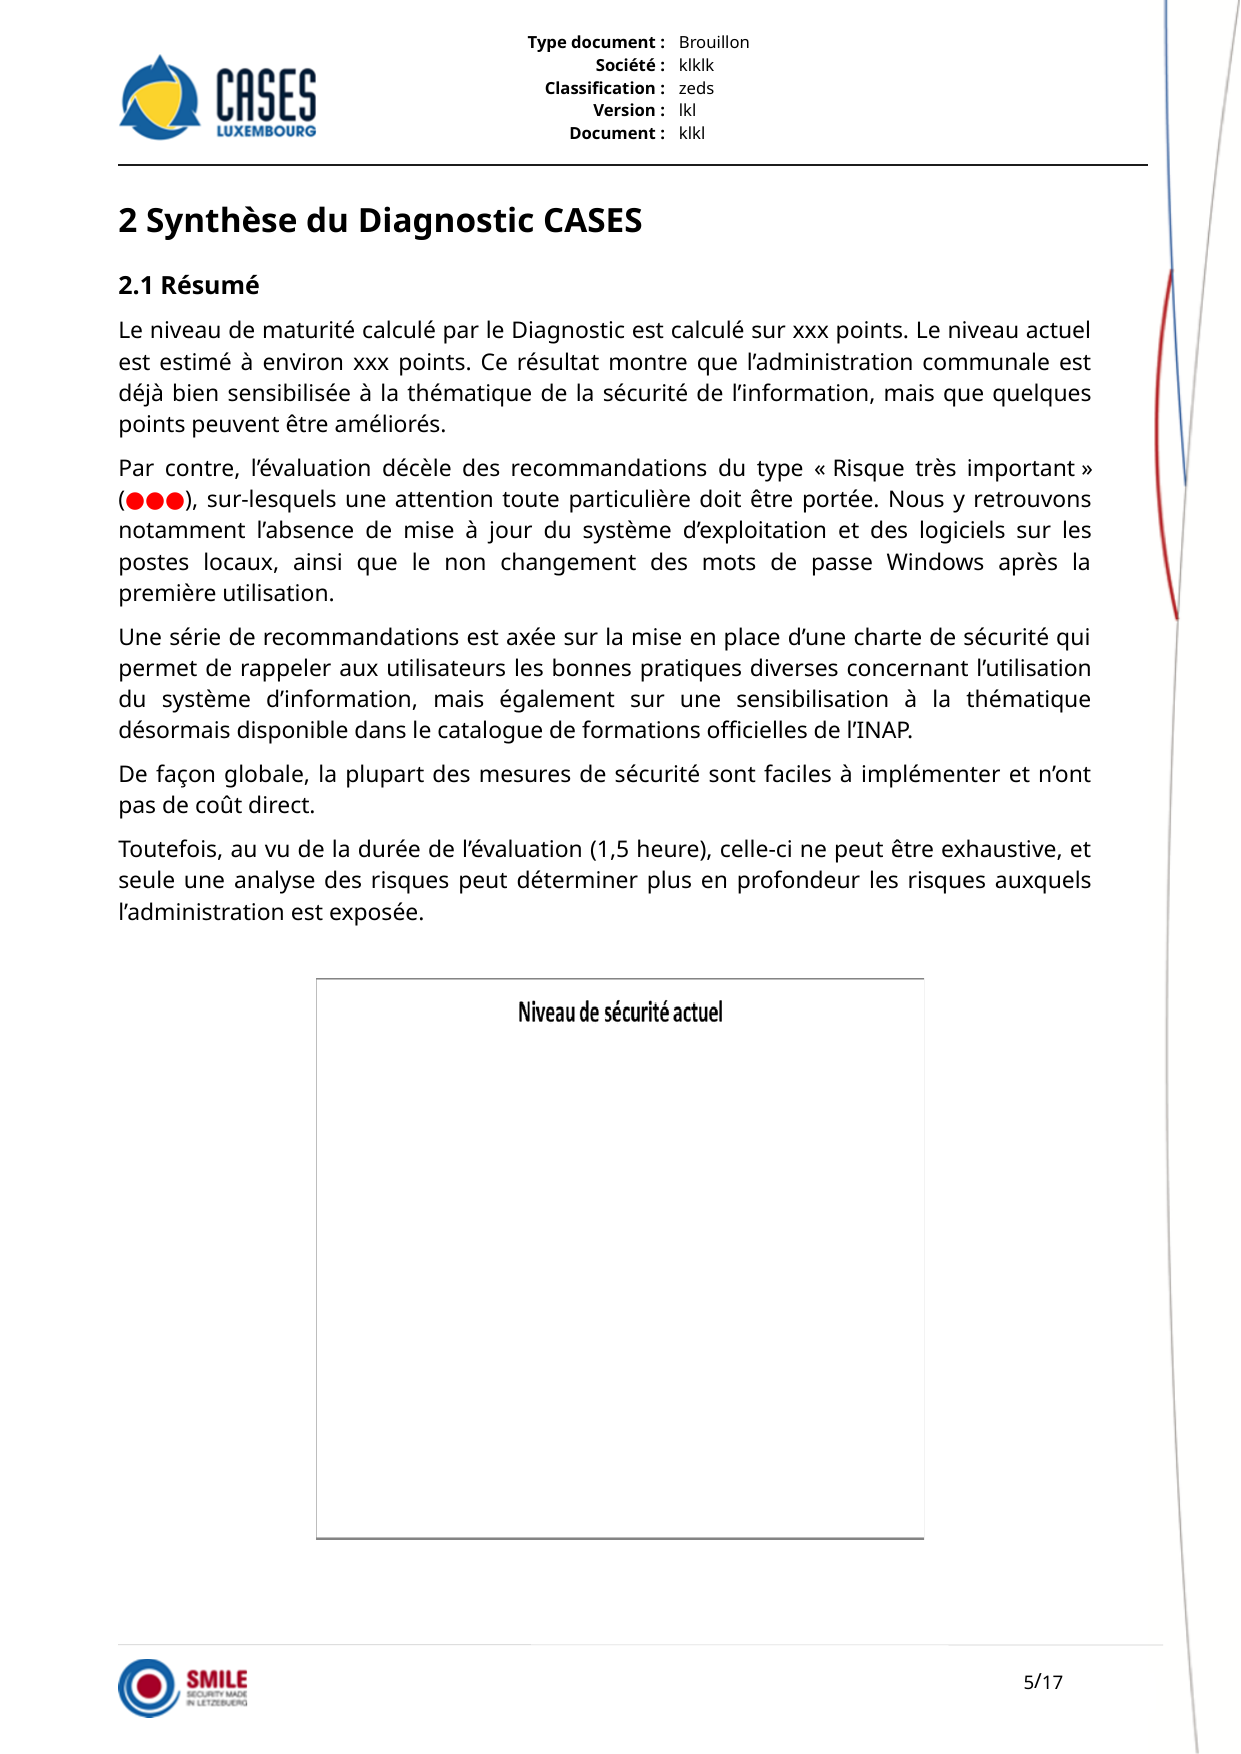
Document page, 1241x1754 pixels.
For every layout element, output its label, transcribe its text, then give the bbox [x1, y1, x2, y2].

text Le niveau de maturité calculé par le Diagnostic est calculé sur xxx points. Le niveau actuel est estimé à environ xxx points. Ce résultat montre que l’administration communale est déjà bien sensibilisée à la thématique de la sécurité de l’information, mais que quelques points peuvent être améliorés. [118, 314, 1093, 439]
subtitle 2.1 Résumé [118, 268, 1122, 302]
text Toutefois, au vu de la durée de l’évaluation (1,5 heure), celle-ci ne peut être exhaustive, et seule une analyse des risques peut déterminer plus en profondeur les risques auxquels l’administration est exposée. [118, 833, 1093, 927]
picture [316, 978, 925, 1540]
text De façon globale, la plupart des mesures de sécurité sont faciles à implémenter et n’ont pas de coût direct. [118, 758, 1093, 820]
picture [118, 1659, 248, 1718]
picture [1147, 0, 1241, 1754]
subtitle 2 Synthèse du Diagnostic CASES [118, 197, 1122, 243]
text Une série de recommandations est axée sur la mise en place d’une charte de sécurité qui permet de rappeler aux utilisateurs les bonnes pratiques diverses concernant l’utilisation du système d’information, mais également sur une sensibilisation à la thématique désormais disponible dans le catalogue de formations officielles de l’INAP. [118, 620, 1093, 745]
picture [118, 53, 317, 142]
text Par contre, l’évaluation décèle des recommandations du type « Risque très important » (●●●), sur-lesquels une attention toute particulière doit être portée. Nous y retrouvons notamment l’absence de mise à jour du système d’exploitation et des logiciels sur les postes locaux, ainsi que le non changement des mots de passe Windows après la première utilisation. [118, 452, 1093, 608]
